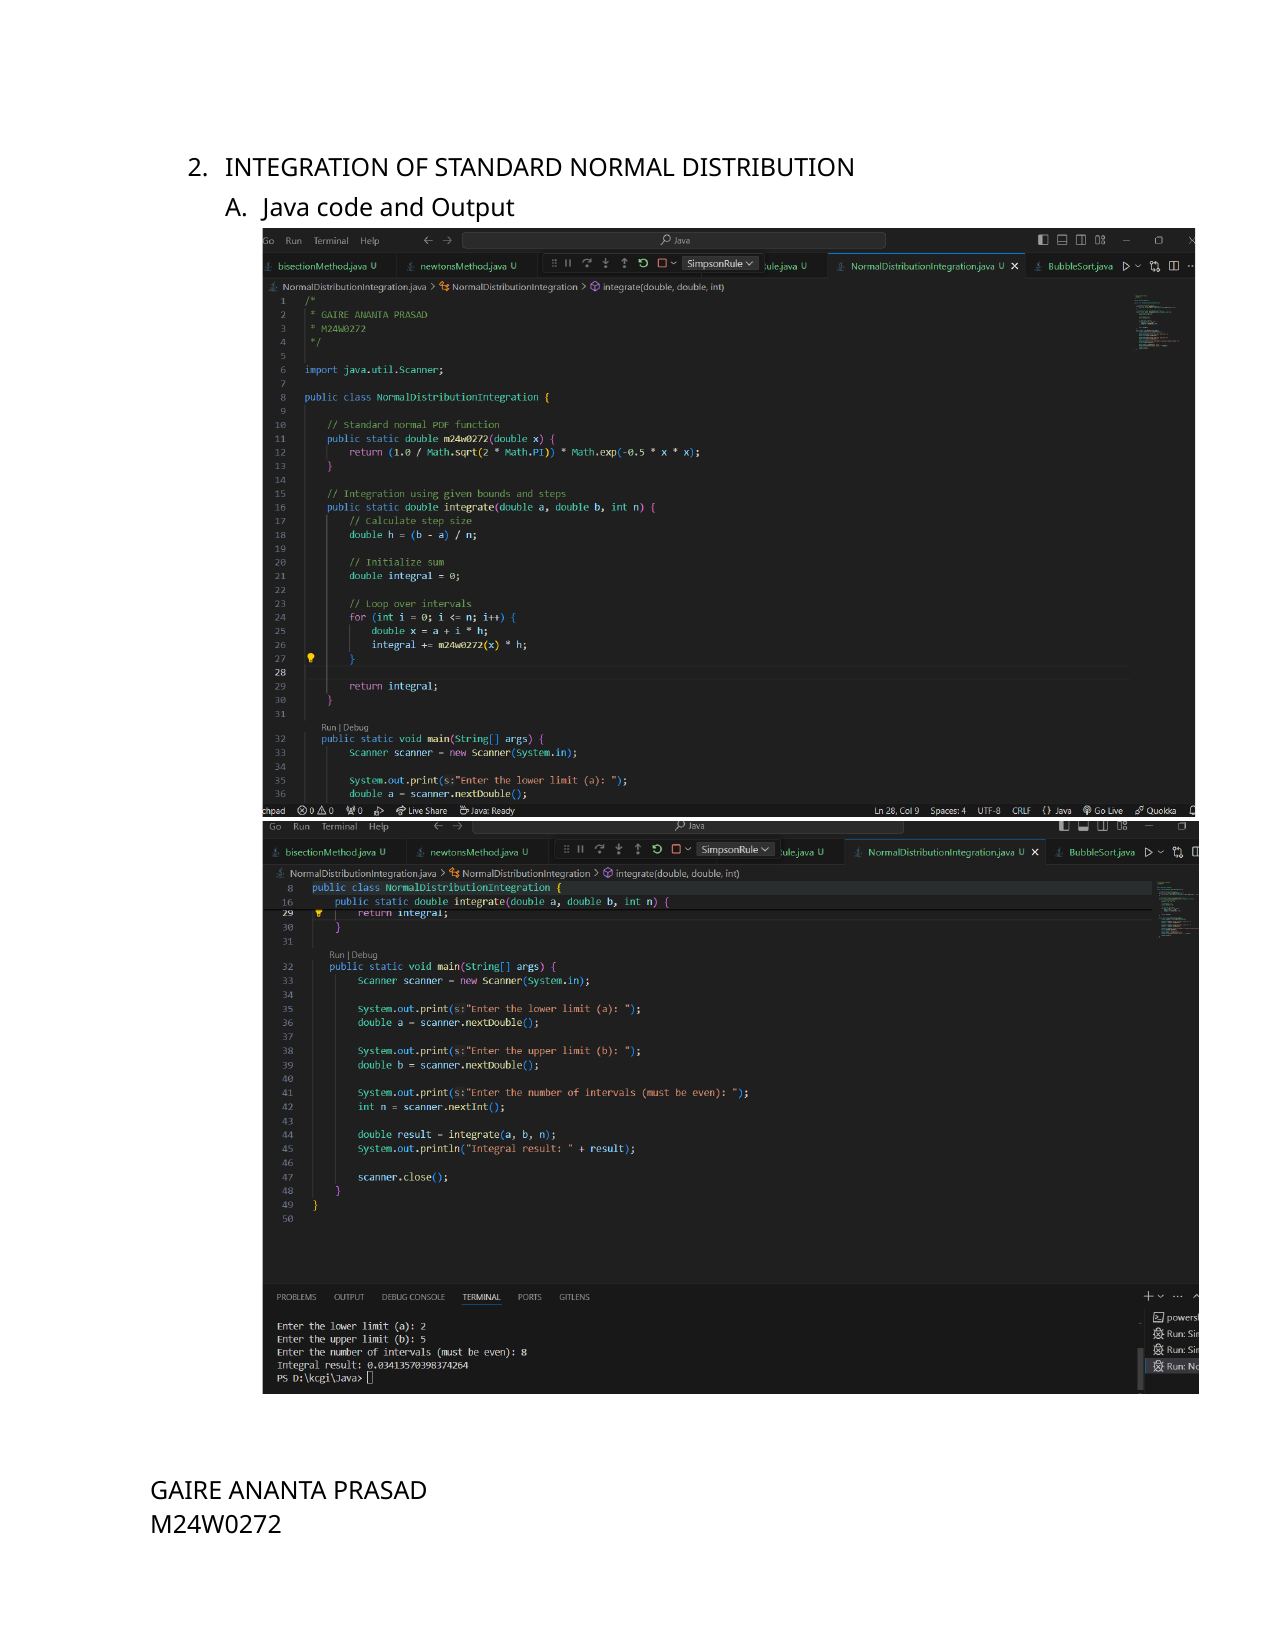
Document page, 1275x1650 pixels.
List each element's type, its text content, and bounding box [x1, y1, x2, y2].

picture [262, 821, 1199, 1394]
list INTEGRATION OF STANDARD NORMAL DISTRIBUTION [187, 150, 1125, 184]
picture [262, 228, 1196, 817]
list Java code and Output [225, 189, 1125, 223]
